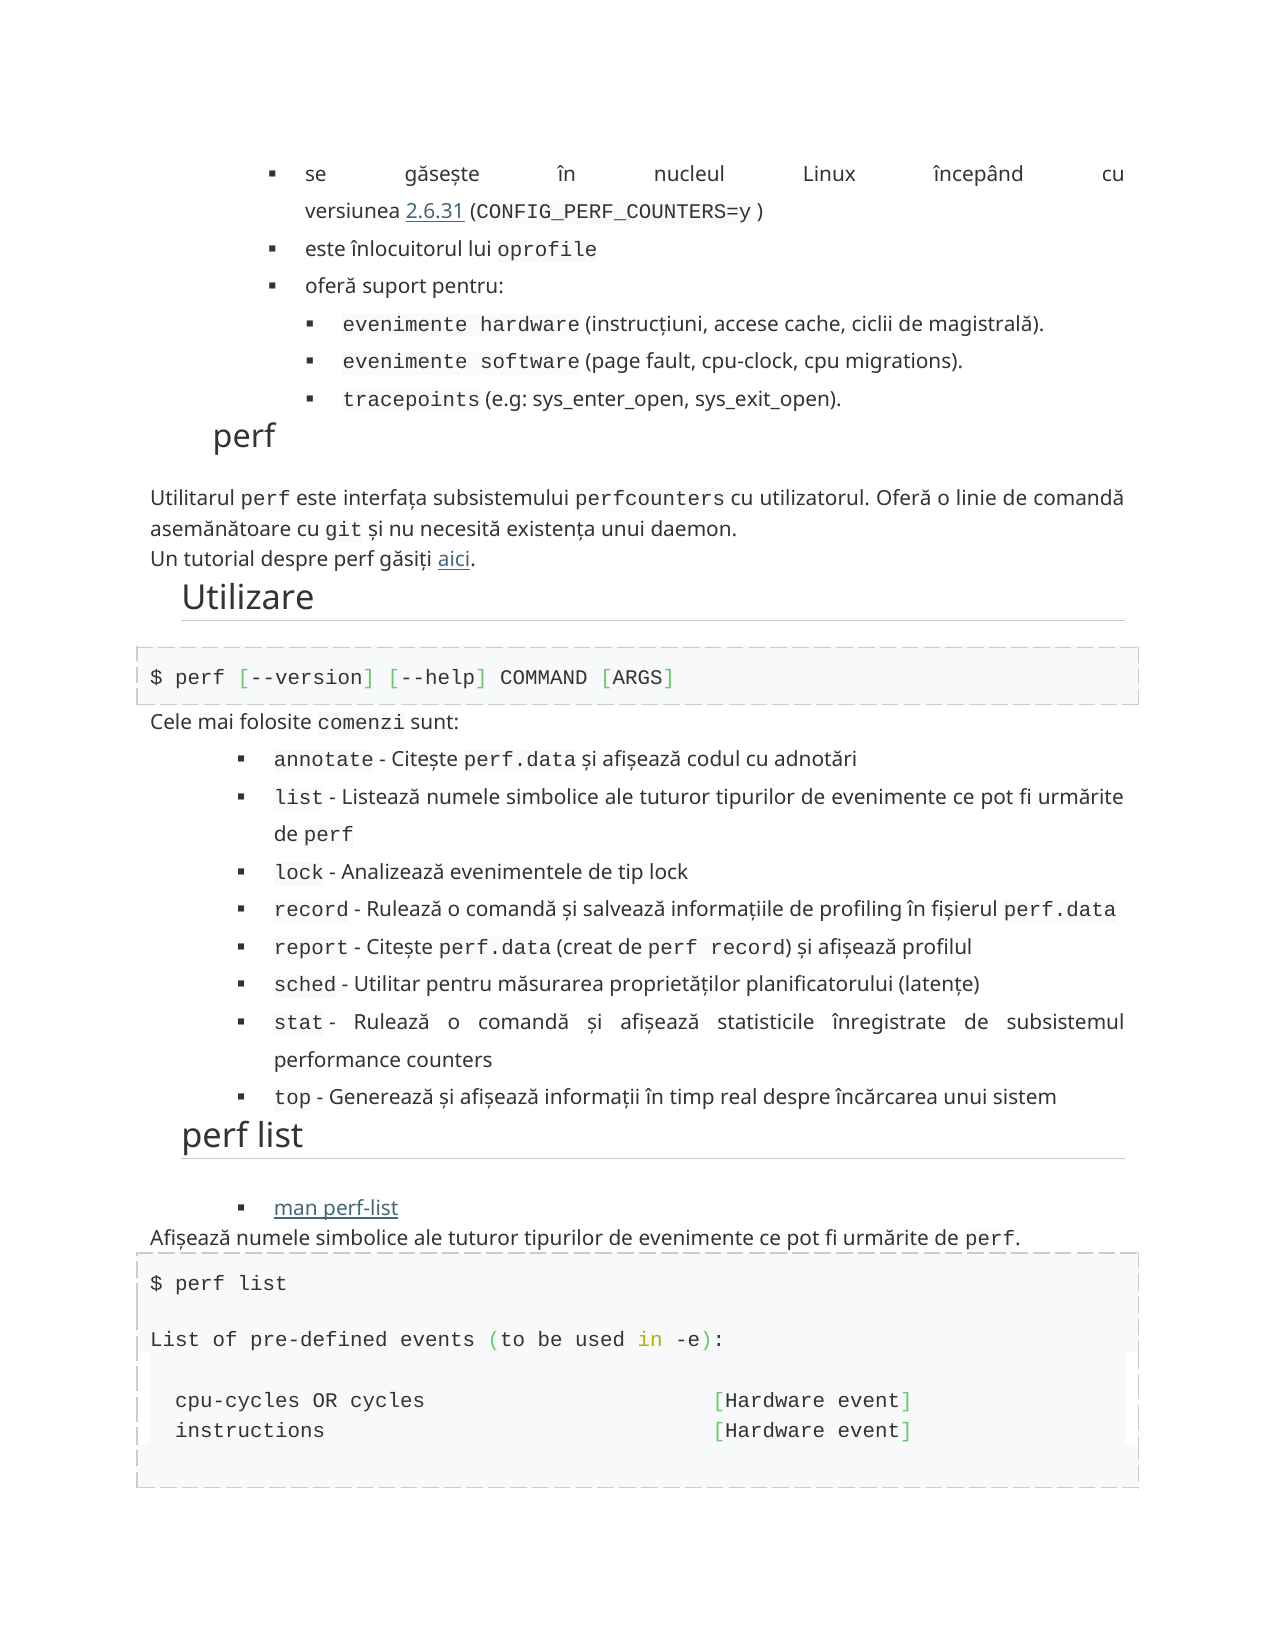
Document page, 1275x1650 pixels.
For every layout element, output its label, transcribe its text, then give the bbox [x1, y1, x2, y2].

list list - Listează numele simbolice ale tuturor tipurilor de evenimente ce pot fi urmărite de perf [236, 773, 1125, 848]
list evenimente hardware (instrucțiuni, accese cache, ciclii de magistrală). [305, 300, 1125, 337]
text Afișează numele simbolice ale tuturor tipurilor de evenimente ce pot fi urmărite de perf. [150, 1222, 1125, 1252]
text Utilizare [181, 573, 1125, 620]
list report - Citește perf.data (creat de perf record) și afișează profilul [236, 923, 1125, 961]
text instructions [Hardware event] [150, 1413, 1125, 1430]
list tracepoints (e.g: sys_enter_open, sys_exit_open). [305, 375, 1125, 412]
list annotate - Citește perf.data și afișează codul cu adnotări [236, 736, 1125, 773]
list lock - Analizează evenimentele de tip lock [236, 848, 1125, 886]
list stat - Rulează o comandă și afișează statisticile înregistrate de subsistemul performance counters [236, 998, 1125, 1073]
text perf [212, 412, 1125, 456]
list evenimente software (page fault, cpu-clock, cpu migrations). [305, 337, 1125, 375]
text List of pre-defined events (to be used in -e): [136, 1308, 1139, 1352]
list man perf-list [236, 1184, 1125, 1222]
list oferă suport pentru: [267, 262, 1125, 300]
text cpu-cycles OR cycles [Hardware event] [150, 1383, 1125, 1413]
text Cele mai folosite comenzi sunt: [150, 705, 1125, 736]
text $ perf list [136, 1252, 1139, 1297]
list se găsește în nucleul Linux începând cu versiunea 2.6.31 (CONFIG_PERF_COUNTERS=y ) [267, 150, 1125, 225]
text Un tutorial despre perf găsiți aici. [150, 542, 1125, 573]
list record - Rulează o comandă și salvează informațiile de profiling în fișierul perf.data [236, 886, 1125, 923]
list sched - Utilitar pentru măsurarea proprietăților planificatorului (latențe) [236, 961, 1125, 998]
list este înlocuitorul lui oprofile [267, 225, 1125, 262]
text $ perf [--version] [--help] COMMAND [ARGS] [136, 646, 1139, 705]
list top - Generează și afișează informații în timp real despre încărcarea unui sistem [236, 1073, 1125, 1111]
text perf list [181, 1111, 1125, 1158]
text Utilitarul perf este interfața subsistemului perfcounters cu utilizatorul. Oferă o linie de comandă asemănătoare cu git și nu necesită existența unui daemon. [150, 481, 1125, 542]
